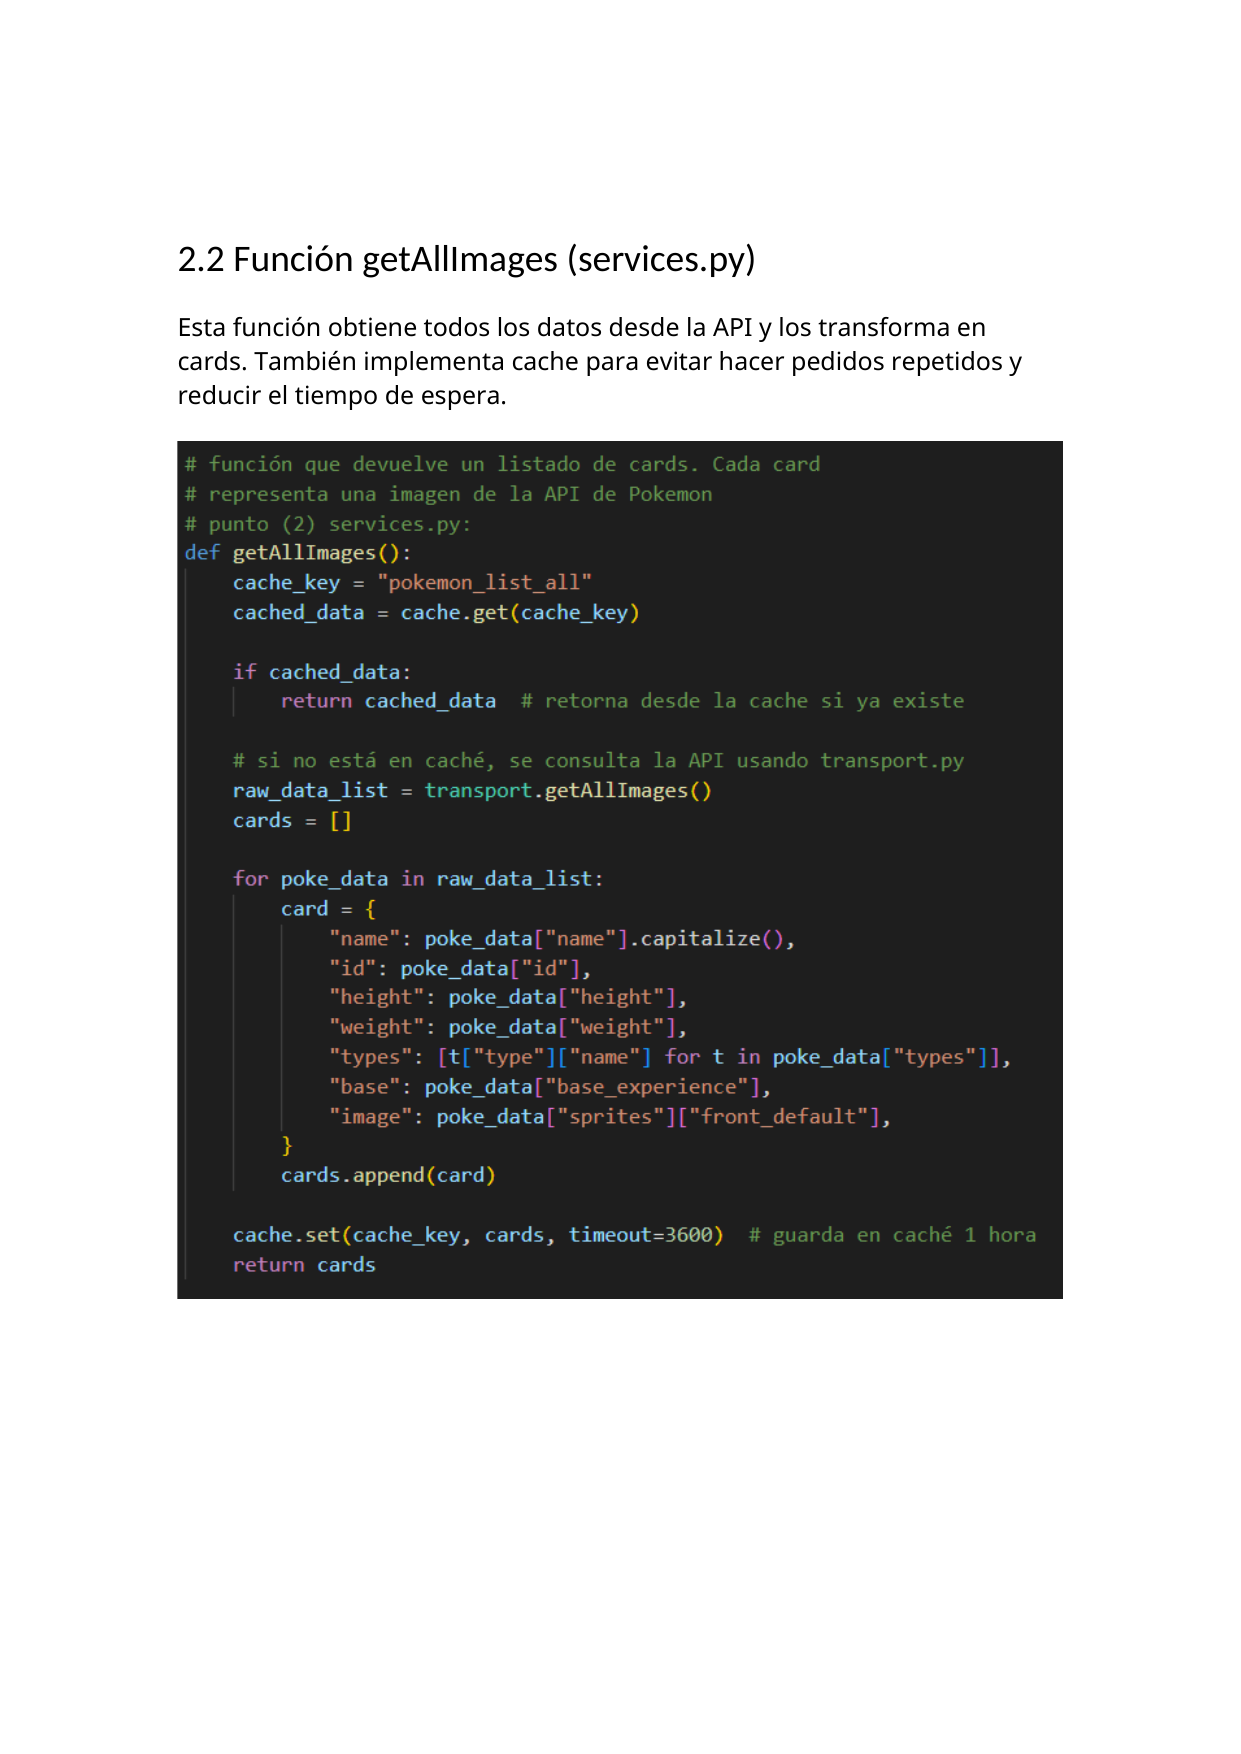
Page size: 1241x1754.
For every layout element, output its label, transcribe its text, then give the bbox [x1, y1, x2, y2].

picture [177, 441, 1063, 1299]
text 2.2 Función getAllImages (services.py) [177, 235, 1063, 281]
text Esta función obtiene todos los datos desde la API y los transforma en cards. También implementa cache para evitar hacer pedidos repetidos y reducir el tiempo de espera. [177, 310, 1063, 412]
